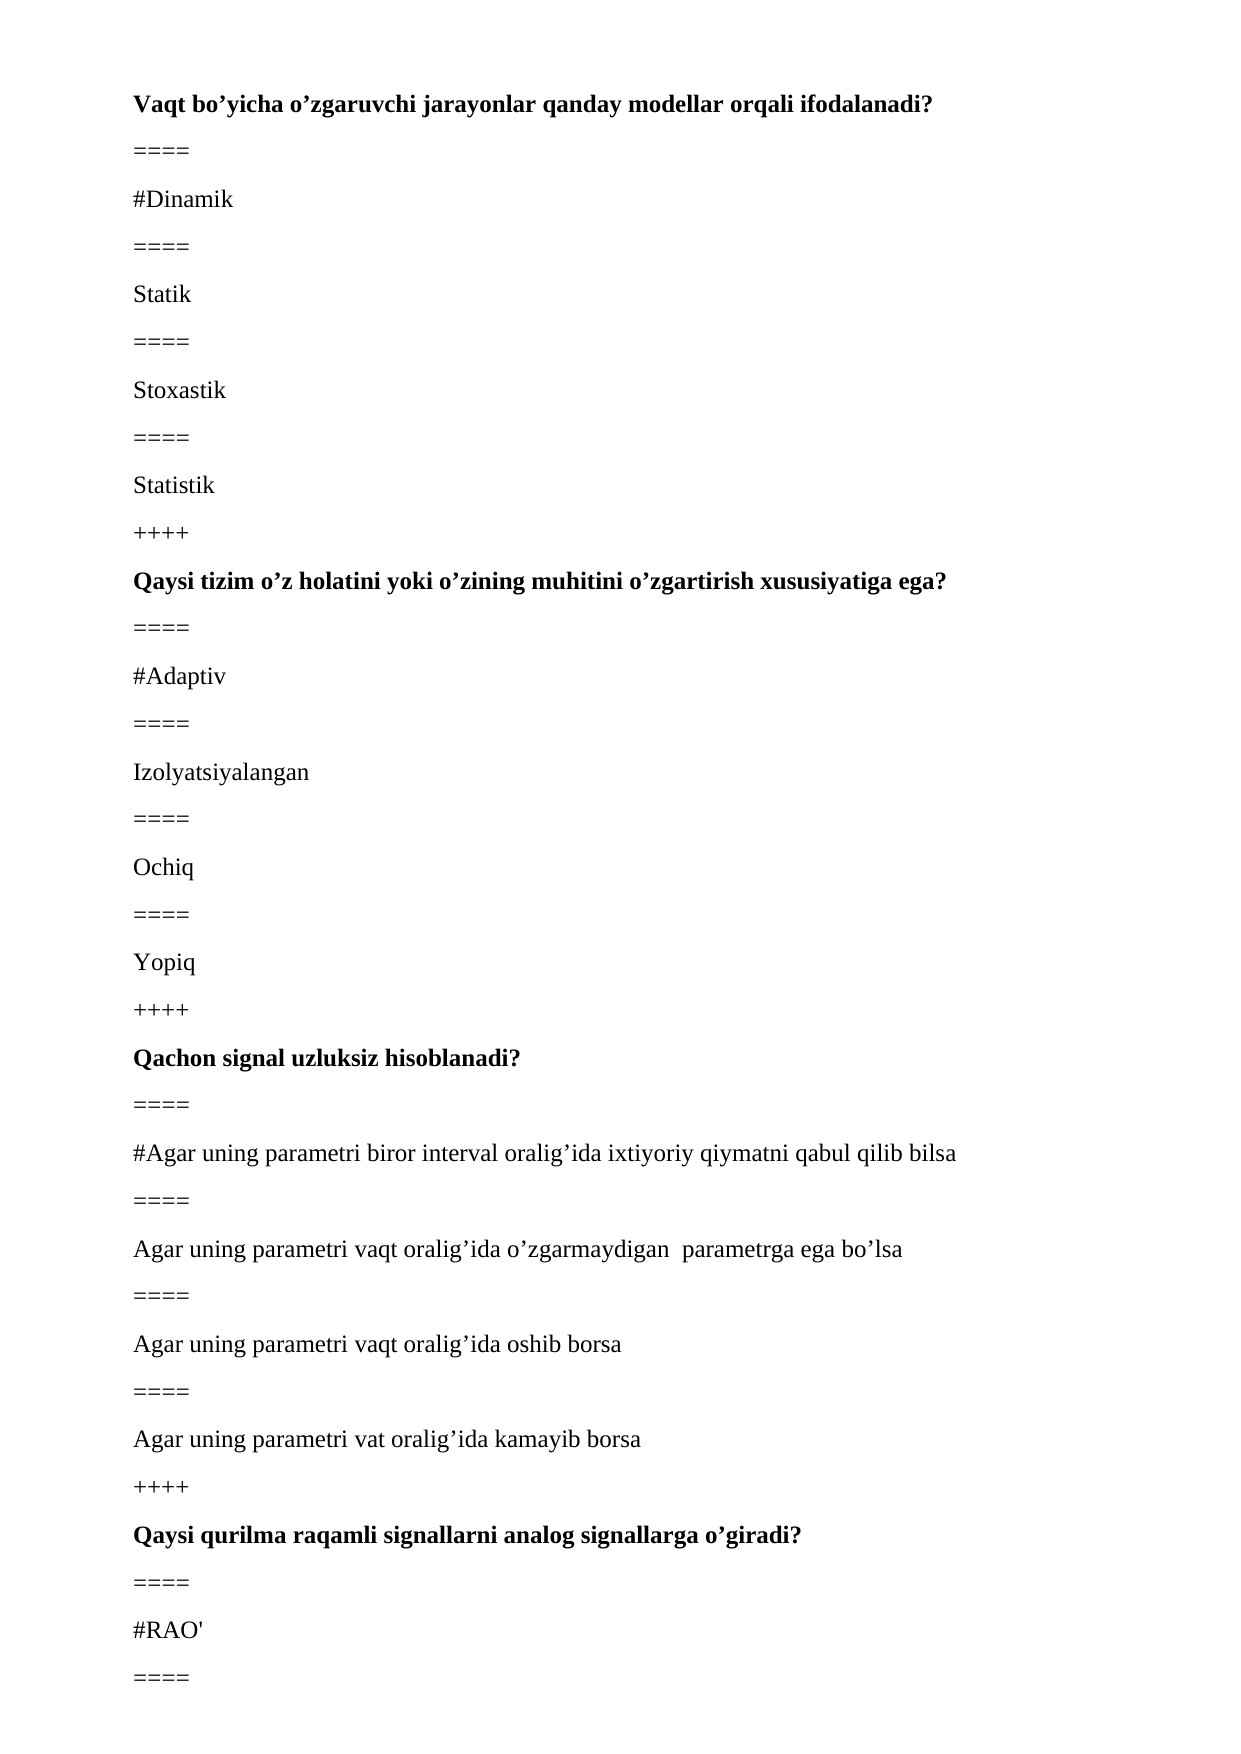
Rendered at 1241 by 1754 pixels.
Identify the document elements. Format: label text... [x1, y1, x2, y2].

text Statistik [133, 470, 1137, 499]
text ==== [133, 613, 1137, 642]
text ==== [133, 232, 1137, 261]
text #Adaptiv [133, 661, 1137, 690]
text Agar uning parametri vaqt oralig’ida o’zgarmaydigan parametrga ega bo’lsa [133, 1234, 1137, 1262]
text Statik [133, 279, 1137, 308]
text ++++ [133, 518, 1137, 547]
text Agar uning parametri vaqt oralig’ida oshib borsa [133, 1329, 1137, 1358]
text ++++ [133, 1472, 1137, 1501]
text ==== [133, 1186, 1137, 1215]
text ==== [133, 709, 1137, 738]
text #RAO' [133, 1615, 1137, 1644]
text ==== [133, 1091, 1137, 1119]
text ++++ [133, 995, 1137, 1024]
text ==== [133, 1377, 1137, 1406]
text Qaysi qurilma raqamli signallarni analog signallarga o’giradi? [133, 1520, 1137, 1549]
text #Dinamik [133, 184, 1137, 213]
text ==== [133, 900, 1137, 928]
text ==== [133, 327, 1137, 356]
text ==== [133, 804, 1137, 833]
text Izolyatsiyalangan [133, 757, 1137, 785]
text ==== [133, 1568, 1137, 1596]
text ==== [133, 423, 1137, 451]
text Vaqt bo’yicha o’zgaruvchi jarayonlar qanday modellar orqali ifodalanadi? [133, 89, 1137, 117]
text ==== [133, 1281, 1137, 1310]
text #Agar uning parametri biror interval oralig’ida ixtiyoriy qiymatni qabul qilib bilsa [133, 1138, 1137, 1167]
text Stoxastik [133, 375, 1137, 404]
text ==== [133, 1663, 1137, 1692]
text Qaysi tizim o’z holatini yoki o’zining muhitini o’zgartirish xususiyatiga ega? [133, 566, 1137, 594]
text ==== [133, 136, 1137, 165]
text Qachon signal uzluksiz hisoblanadi? [133, 1043, 1137, 1072]
text Agar uning parametri vat oralig’ida kamayib borsa [133, 1424, 1137, 1453]
text Ochiq [133, 852, 1137, 881]
text Yopiq [133, 947, 1137, 976]
